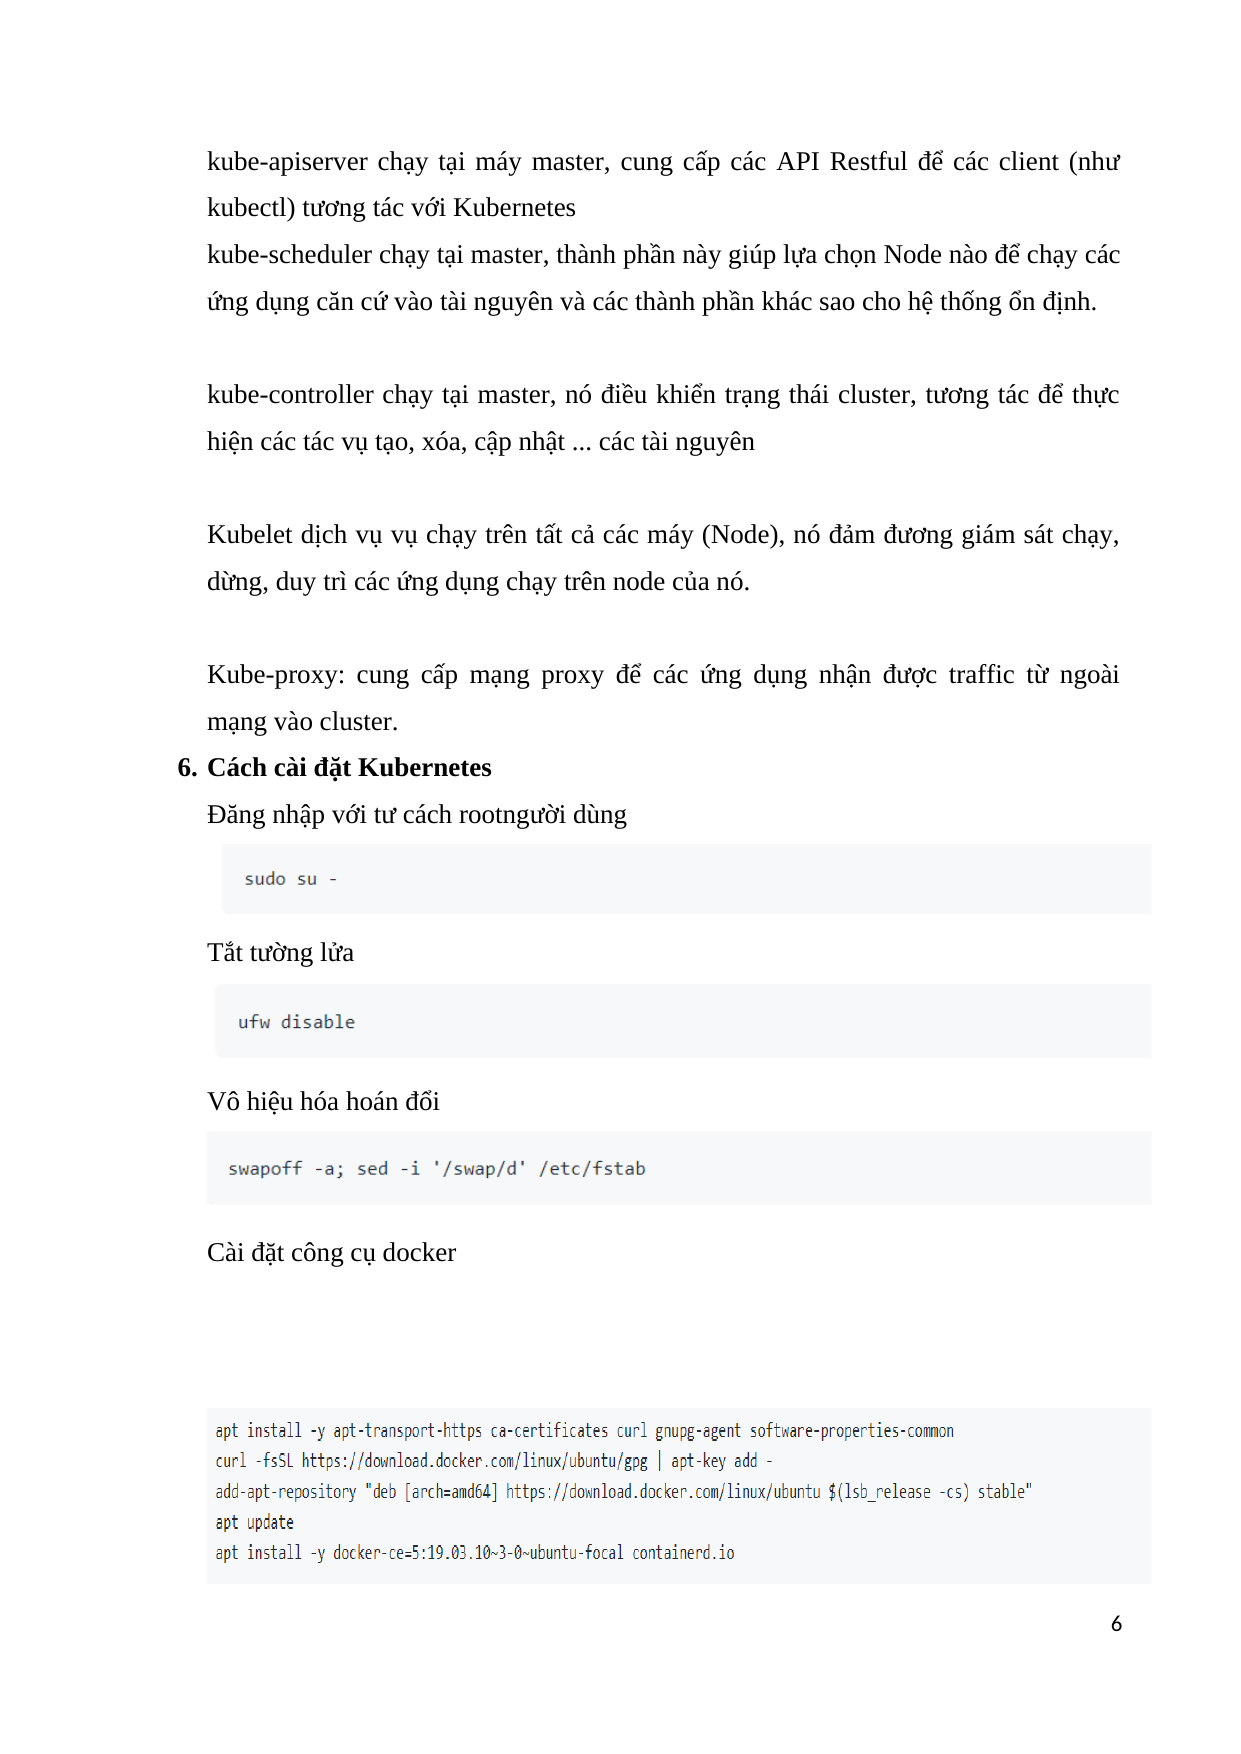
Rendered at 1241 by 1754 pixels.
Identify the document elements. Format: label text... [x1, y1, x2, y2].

list Kube-proxy: cung cấp mạng proxy để các ứng dụng nhận được traffic từ ngoài mạng vào cluster. [207, 658, 1122, 736]
picture [206, 1408, 1152, 1584]
list Cách cài đặt Kubernetes [177, 751, 1122, 782]
list Đăng nhập với tư cách rootngười dùng [207, 798, 1122, 829]
picture [206, 844, 1152, 921]
list kube-controller chạy tại master, nó điều khiển trạng thái cluster, tương tác để thực hiện các tác vụ tạo, xóa, cập nhật ... các tài nguyên [207, 378, 1122, 456]
picture [206, 982, 1152, 1071]
picture [206, 1131, 1152, 1222]
list kube-apiserver chạy tại máy master, cung cấp các API Restful để các client (như kubectl) tương tác với Kubernetes [207, 144, 1122, 222]
list kube-scheduler chạy tại master, thành phần này giúp lựa chọn Node nào để chạy các ứng dụng căn cứ vào tài nguyên và các thành phần khác sao cho hệ thống ổn định. [207, 238, 1122, 316]
list Cài đặt công cụ docker [207, 1236, 1122, 1267]
list Vô hiệu hóa hoán đổi [207, 1085, 1122, 1116]
list Kubelet dịch vụ vụ chạy trên tất cả các máy (Node), nó đảm đương giám sát chạy, dừng, duy trì các ứng dụng chạy trên node của nó. [207, 518, 1122, 596]
list Tắt tường lửa [207, 921, 1122, 967]
